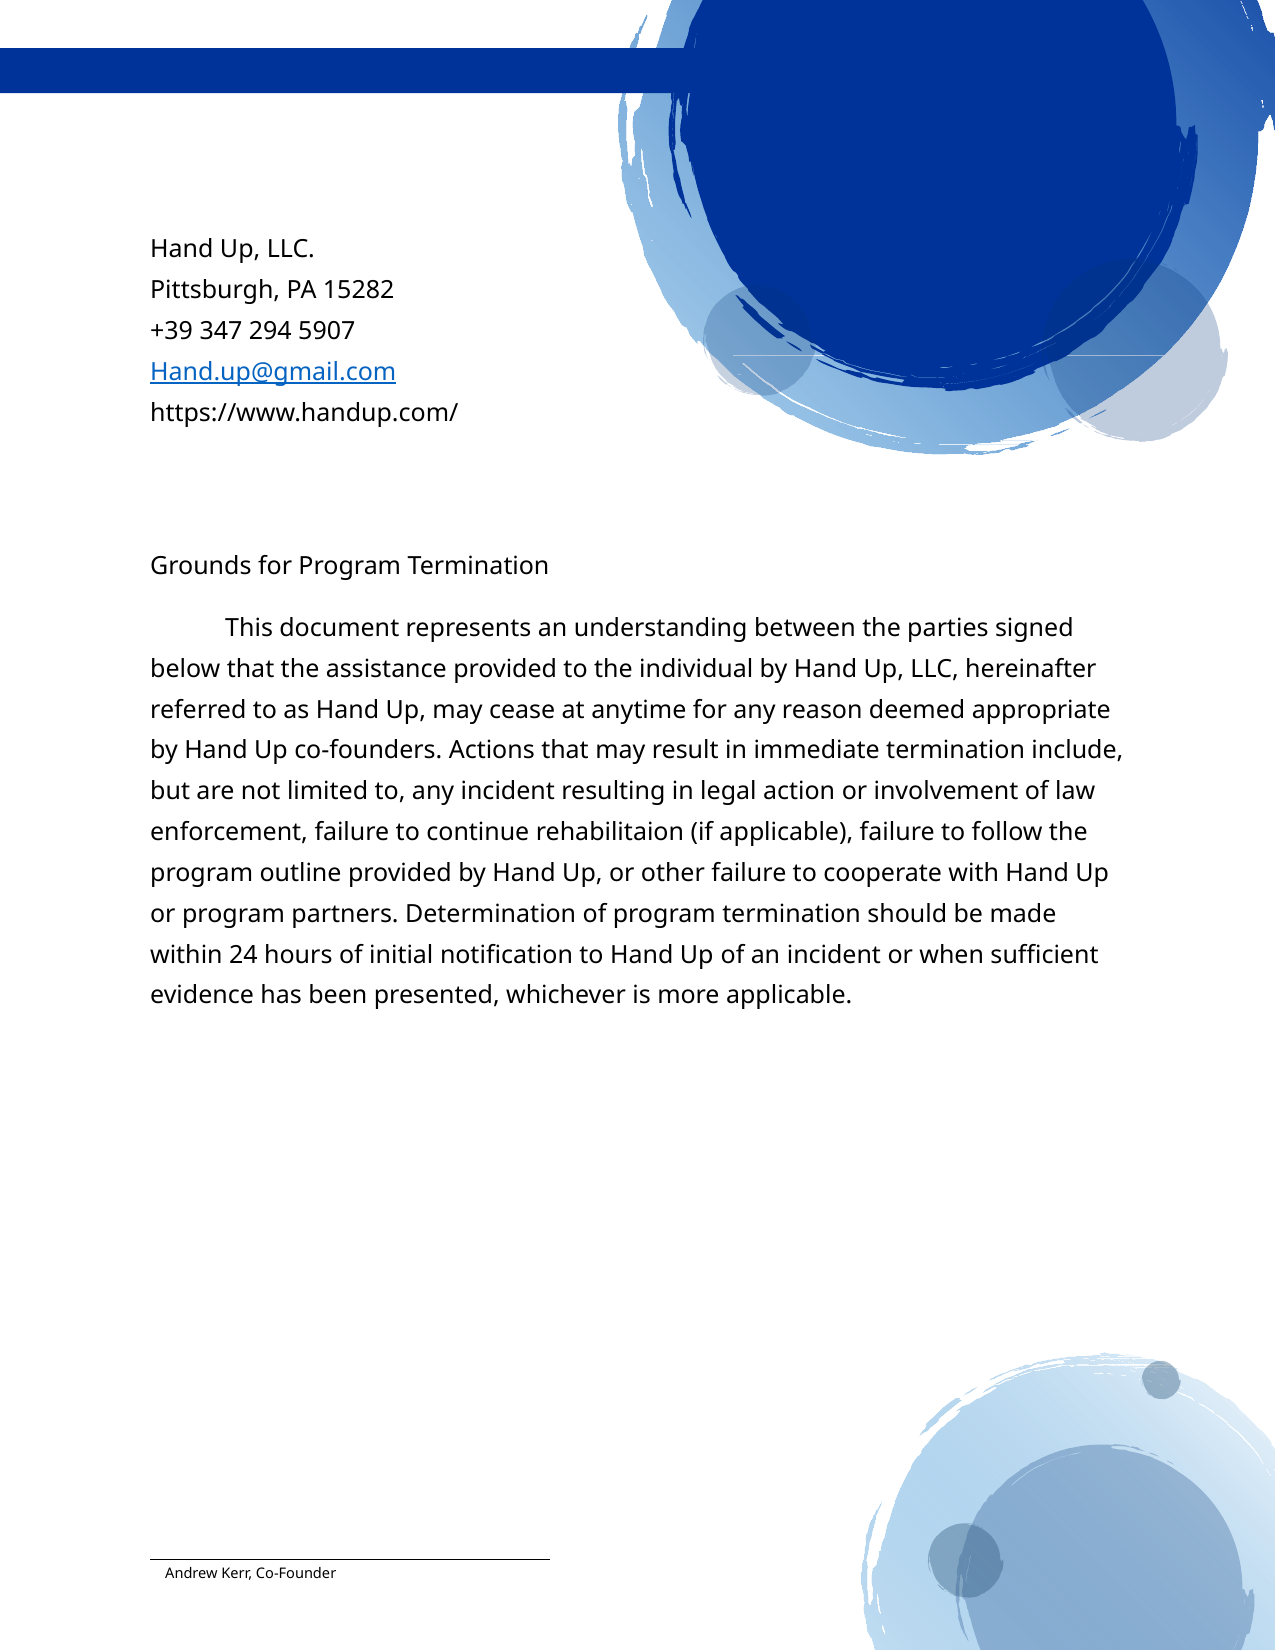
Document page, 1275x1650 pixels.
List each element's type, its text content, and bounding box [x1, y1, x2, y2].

text Hand.up@gmail.com [150, 353, 1125, 387]
text Hand Up, LLC. [150, 231, 1125, 265]
text Grounds for Program Termination [150, 548, 1125, 582]
text Pittsburgh, PA 15282 [150, 272, 1125, 306]
text This document represents an understanding between the parties signed below that the assistance provided to the individual by Hand Up, LLC, hereinafter referred to as Hand Up, may cease at anytime for any reason deemed appropriate by Hand Up co-founders. Actions that may result in immediate termination include, but are not limited to, any incident resulting in legal action or involvement of law enforcement, failure to continue rehabilitaion (if applicable), failure to follow the program outline provided by Hand Up, or other failure to cooperate with Hand Up or program partners. Determination of program termination should be made within 24 hours of initial notification to Hand Up of an incident or when sufficient evidence has been presented, whichever is more applicable. [150, 610, 1125, 1011]
text +39 347 294 5907 [150, 313, 1125, 347]
text https://www.handup.com/ [150, 394, 1125, 428]
